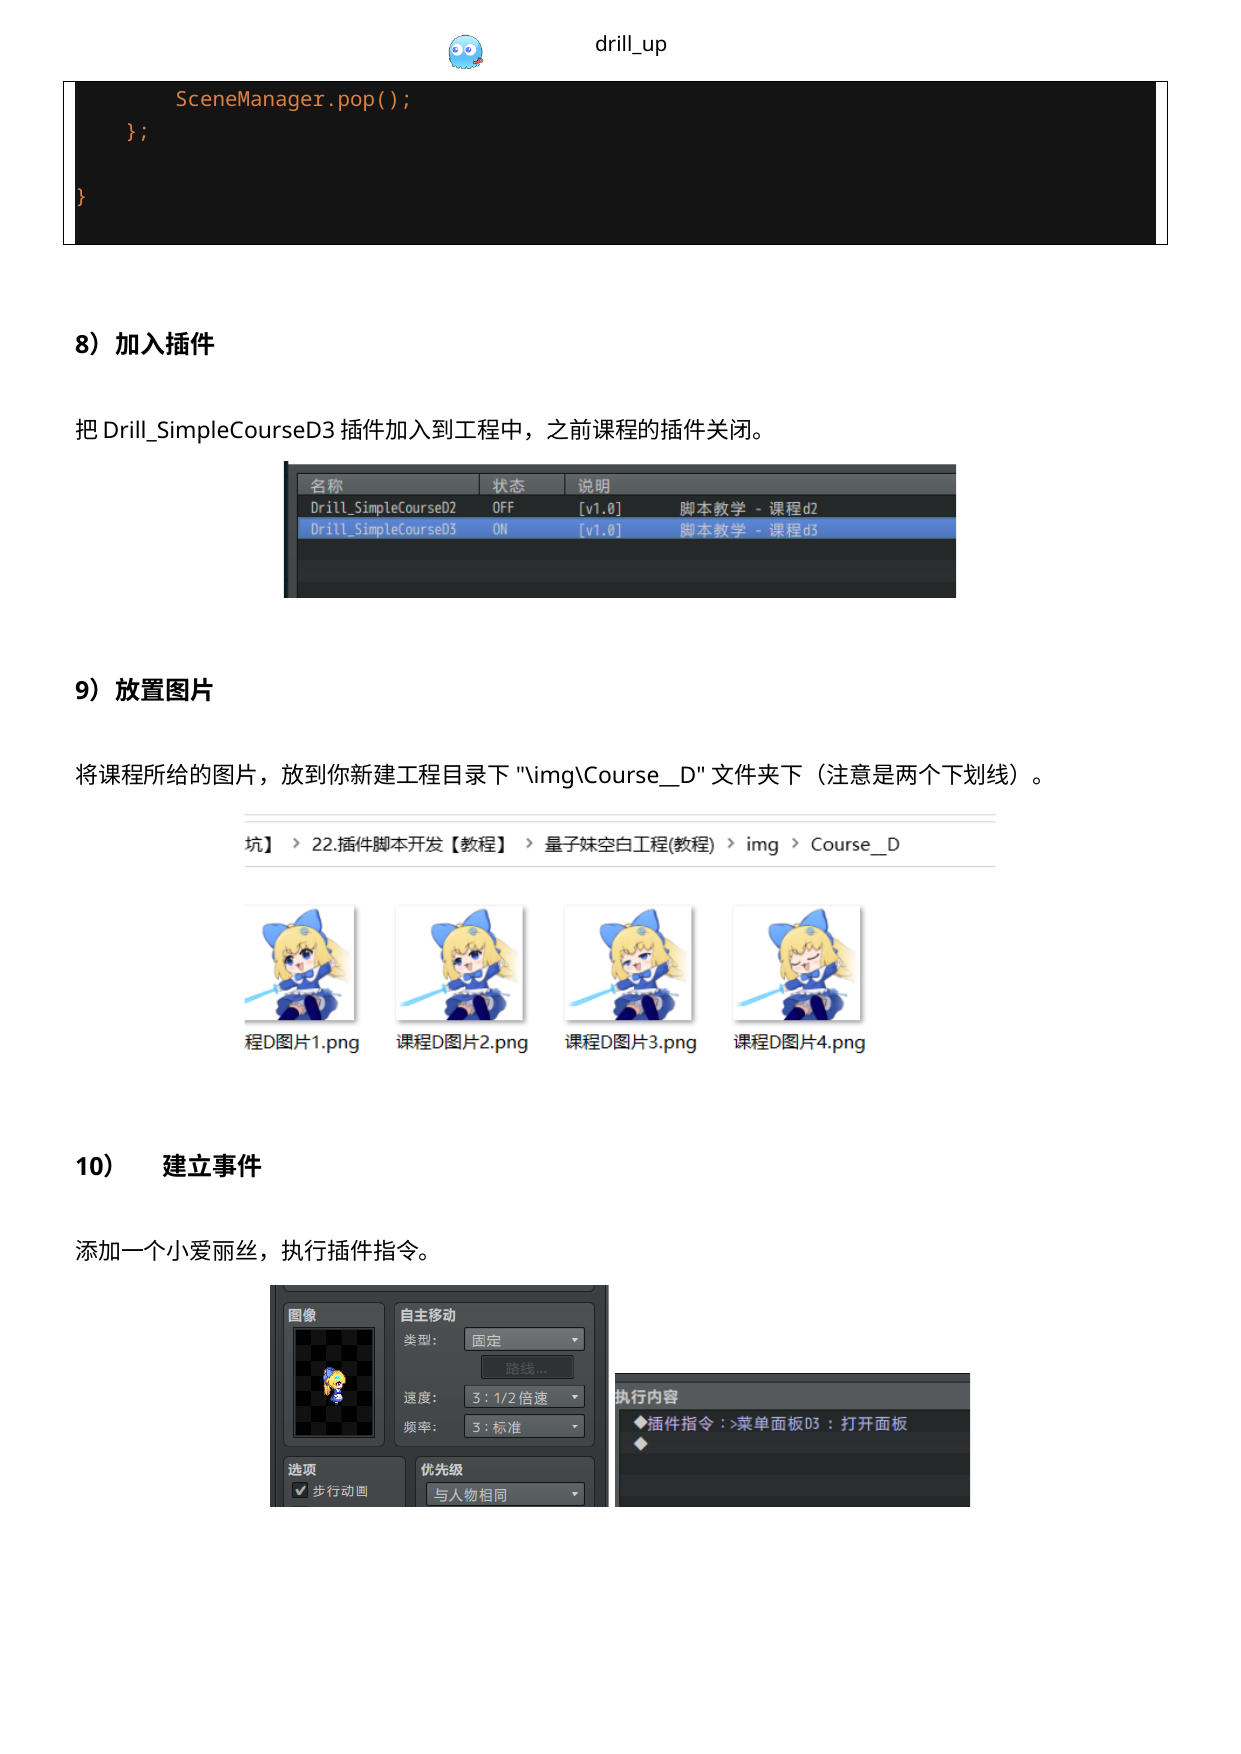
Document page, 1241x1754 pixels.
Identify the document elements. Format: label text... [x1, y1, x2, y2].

picture [270, 1285, 609, 1507]
picture [244, 806, 996, 1092]
picture [615, 1373, 971, 1507]
text 添加一个小爱丽丝，执行插件指令。 [75, 1217, 1165, 1282]
picture [283, 461, 957, 598]
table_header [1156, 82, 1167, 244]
text 把Drill_SimpleCourseD3插件加入到工程中，之前课程的插件关闭。 [75, 396, 1165, 461]
subtitle 加入插件 [75, 310, 1165, 375]
subtitle 放置图片 [75, 656, 1165, 721]
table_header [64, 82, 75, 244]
picture [443, 29, 485, 71]
text 将课程所给的图片，放到你新建工程目录下 "\img\Course__D" 文件夹下（注意是两个下划线）。 [75, 742, 1165, 807]
subtitle 建立事件 [75, 1132, 1165, 1197]
